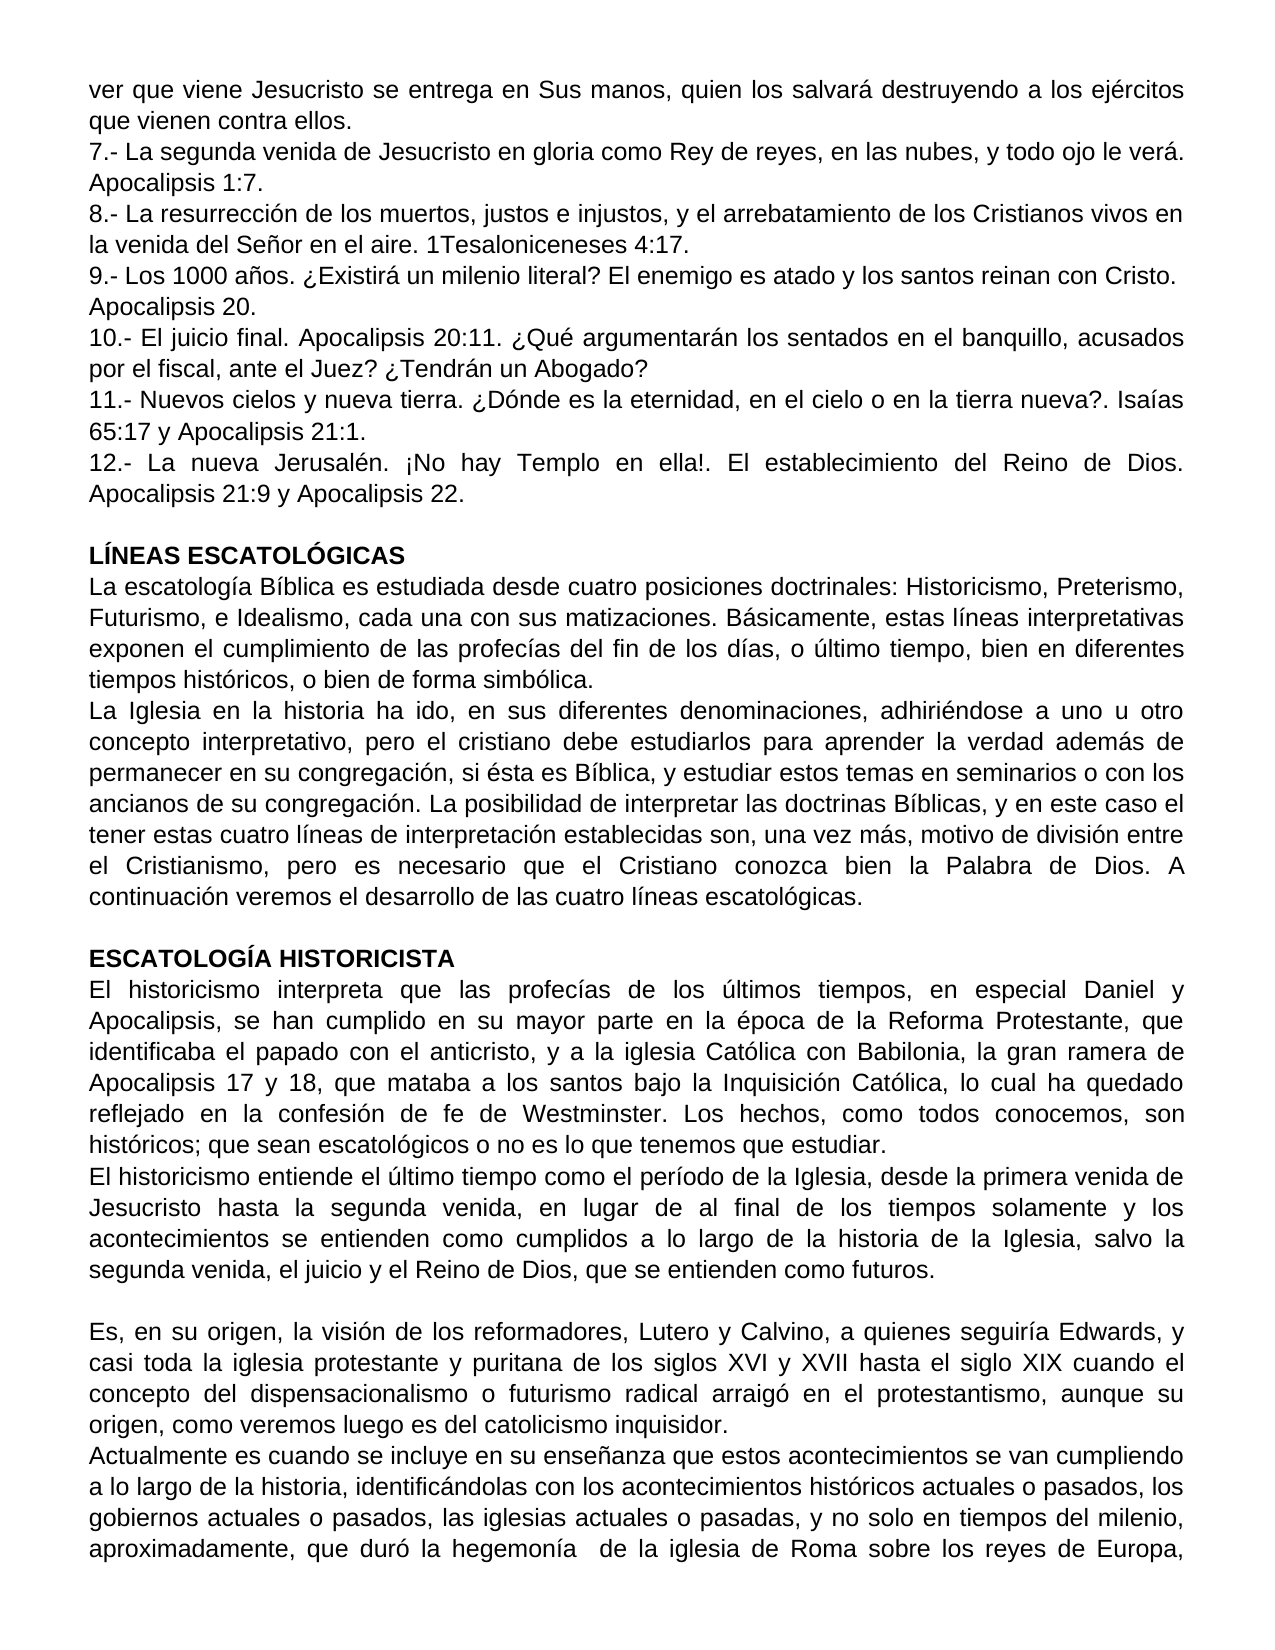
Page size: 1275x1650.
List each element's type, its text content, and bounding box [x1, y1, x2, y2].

text La escatología Bíblica es estudiada desde cuatro posiciones doctrinales: Historicismo, Preterismo, Futurismo, e Idealismo, cada una con sus matizaciones. Básicamente, estas líneas interpretativas exponen el cumplimiento de las profecías del fin de los días, o último tiempo, bien en diferentes tiempos históricos, o bien de forma simbólica. [89, 572, 1186, 693]
text 10.- El juicio final. Apocalipsis 20:11. ¿Qué argumentarán los sentados en el banquillo, acusados por el fiscal, ante el Juez? ¿Tendrán un Abogado? [89, 323, 1186, 383]
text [89, 1441, 1186, 1563]
text 11.- Nuevos cielos y nueva tierra. ¿Dónde es la eternidad, en el cielo o en la tierra nueva?. Isaías 65:17 y Apocalipsis 21:1. [89, 385, 1186, 445]
text El historicismo entiende el último tiempo como el período de la Iglesia, desde la primera venida de Jesucristo hasta la segunda venida, en lugar de al final de los tiempos solamente y los acontecimientos se entienden como cumplidos a lo largo de la historia de la Iglesia, salvo la segunda venida, el juicio y el Reino de Dios, que se entienden como futuros. [89, 1161, 1186, 1283]
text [89, 75, 1186, 135]
text ESCATOLOGÍA HISTORICISTA [89, 944, 1186, 973]
text 9.- Los 1000 años. ¿Existirá un milenio literal? El enemigo es atado y los santos reinan con Cristo. [89, 261, 1186, 290]
text 7.- La segunda venida de Jesucristo en gloria como Rey de reyes, en las nubes, y todo ojo le verá. Apocalipsis 1:7. [89, 137, 1186, 197]
text 8.- La resurrección de los muertos, justos e injustos, y el arrebatamiento de los Cristianos vivos en la venida del Señor en el aire. 1Tesaloniceneses 4:17. [89, 199, 1186, 259]
text Es, en su origen, la visión de los reformadores, Lutero y Calvino, a quienes seguiría Edwards, y casi toda la iglesia protestante y puritana de los siglos XVI y XVII hasta el siglo XIX cuando el concepto del dispensacionalismo o futurismo radical arraigó en el protestantismo, aunque su origen, como veremos luego es del catolicismo inquisidor. [89, 1317, 1186, 1438]
text Apocalipsis 20. [89, 292, 1186, 321]
text La Iglesia en la historia ha ido, en sus diferentes denominaciones, adhiriéndose a uno u otro concepto interpretativo, pero el cristiano debe estudiarlos para aprender la verdad además de permanecer en su congregación, si ésta es Bíblica, y estudiar estos temas en seminarios o con los ancianos de su congregación. La posibilidad de interpretar las doctrinas Bíblicas, y en este caso el tener estas cuatro líneas de interpretación establecidas son, una vez más, motivo de división entre el Cristianismo, pero es necesario que el Cristiano conozca bien la Palabra de Dios. A continuación veremos el desarrollo de las cuatro líneas escatológicas. [89, 696, 1186, 911]
text LÍNEAS ESCATOLÓGICAS [89, 541, 1186, 569]
text El historicismo interpreta que las profecías de los últimos tiempos, en especial Daniel y Apocalipsis, se han cumplido en su mayor parte en la época de la Reforma Protestante, que identificaba el papado con el anticristo, y a la iglesia Católica con Babilonia, la gran ramera de Apocalipsis 17 y 18, que mataba a los santos bajo la Inquisición Católica, lo cual ha quedado reflejado en la confesión de fe de Westminster. Los hechos, como todos conocemos, son históricos; que sean escatológicos o no es lo que tenemos que estudiar. [89, 975, 1186, 1159]
text 12.- La nueva Jerusalén. ¡No hay Templo en ella!. El establecimiento del Reino de Dios. Apocalipsis 21:9 y Apocalipsis 22. [89, 447, 1186, 507]
